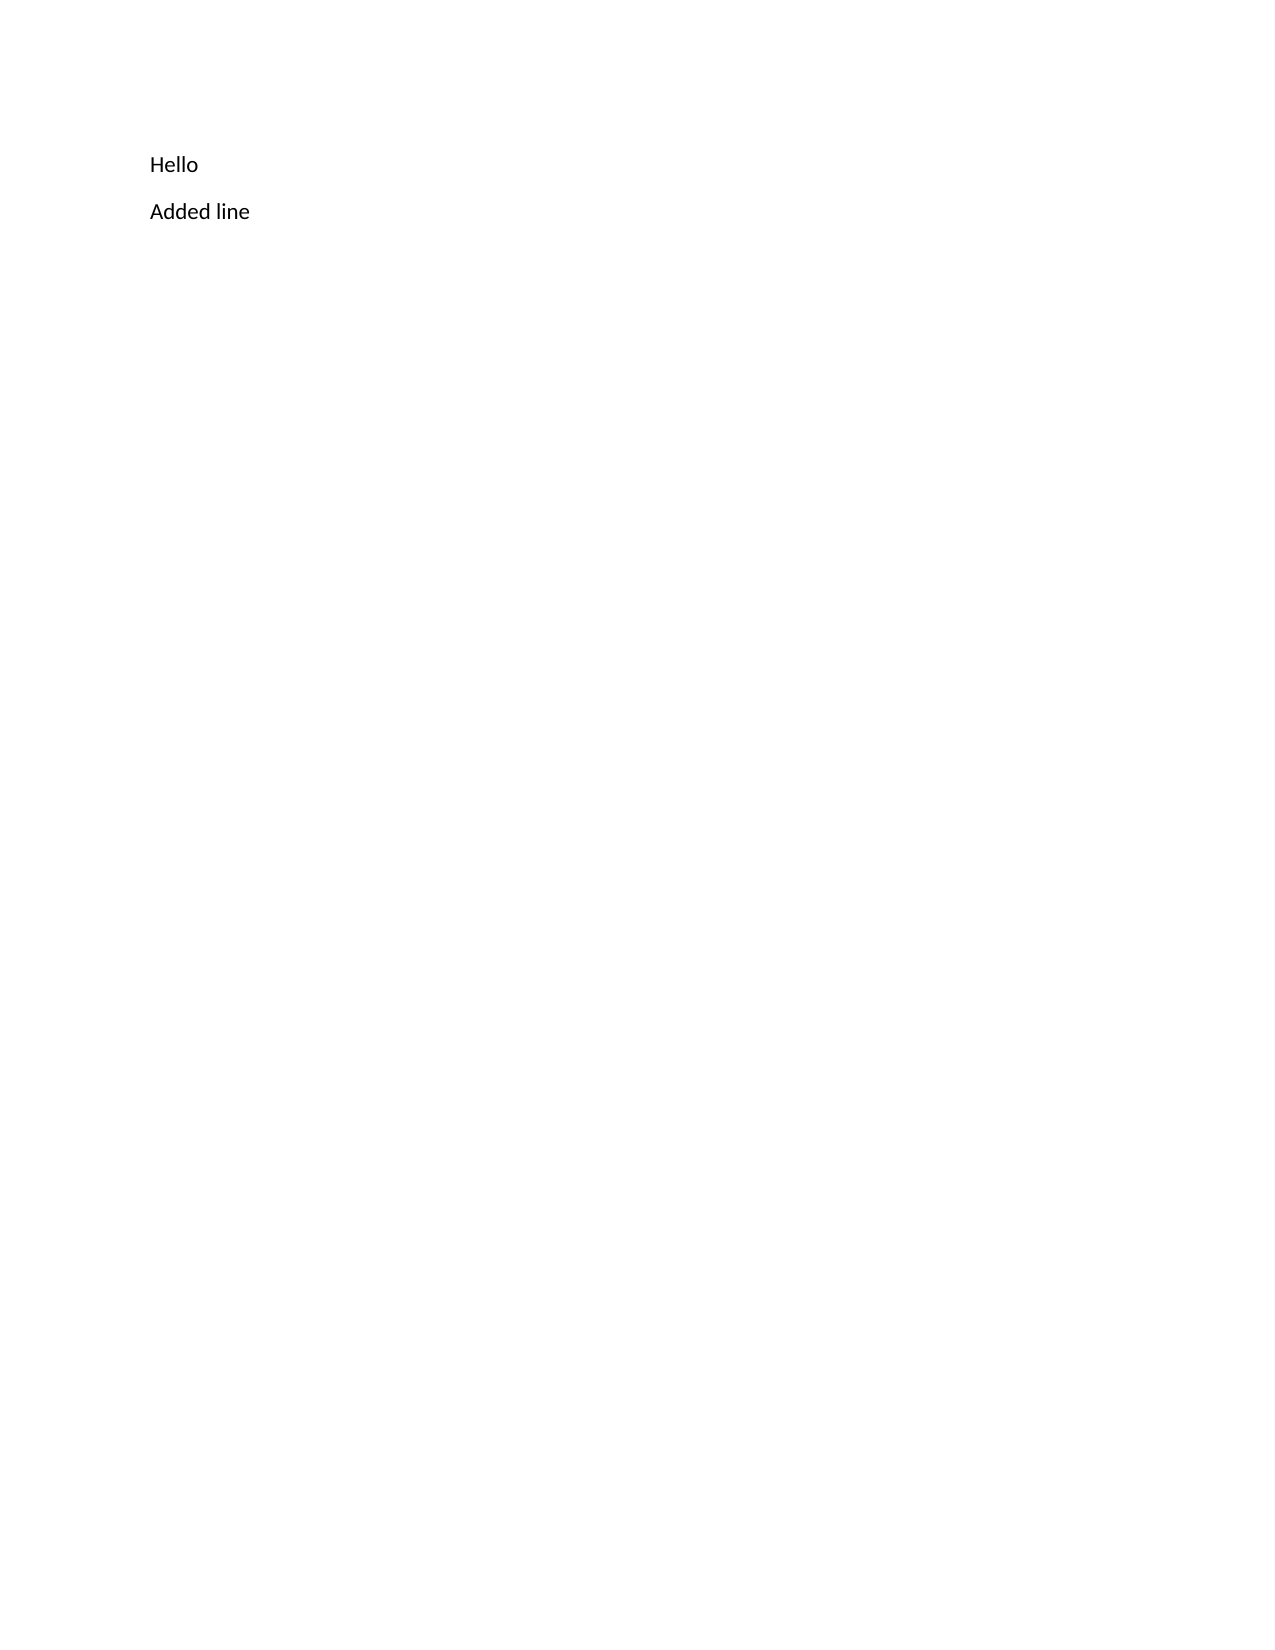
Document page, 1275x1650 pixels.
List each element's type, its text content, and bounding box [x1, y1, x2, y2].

text Added line [150, 197, 1125, 225]
text Hello [150, 150, 1125, 178]
